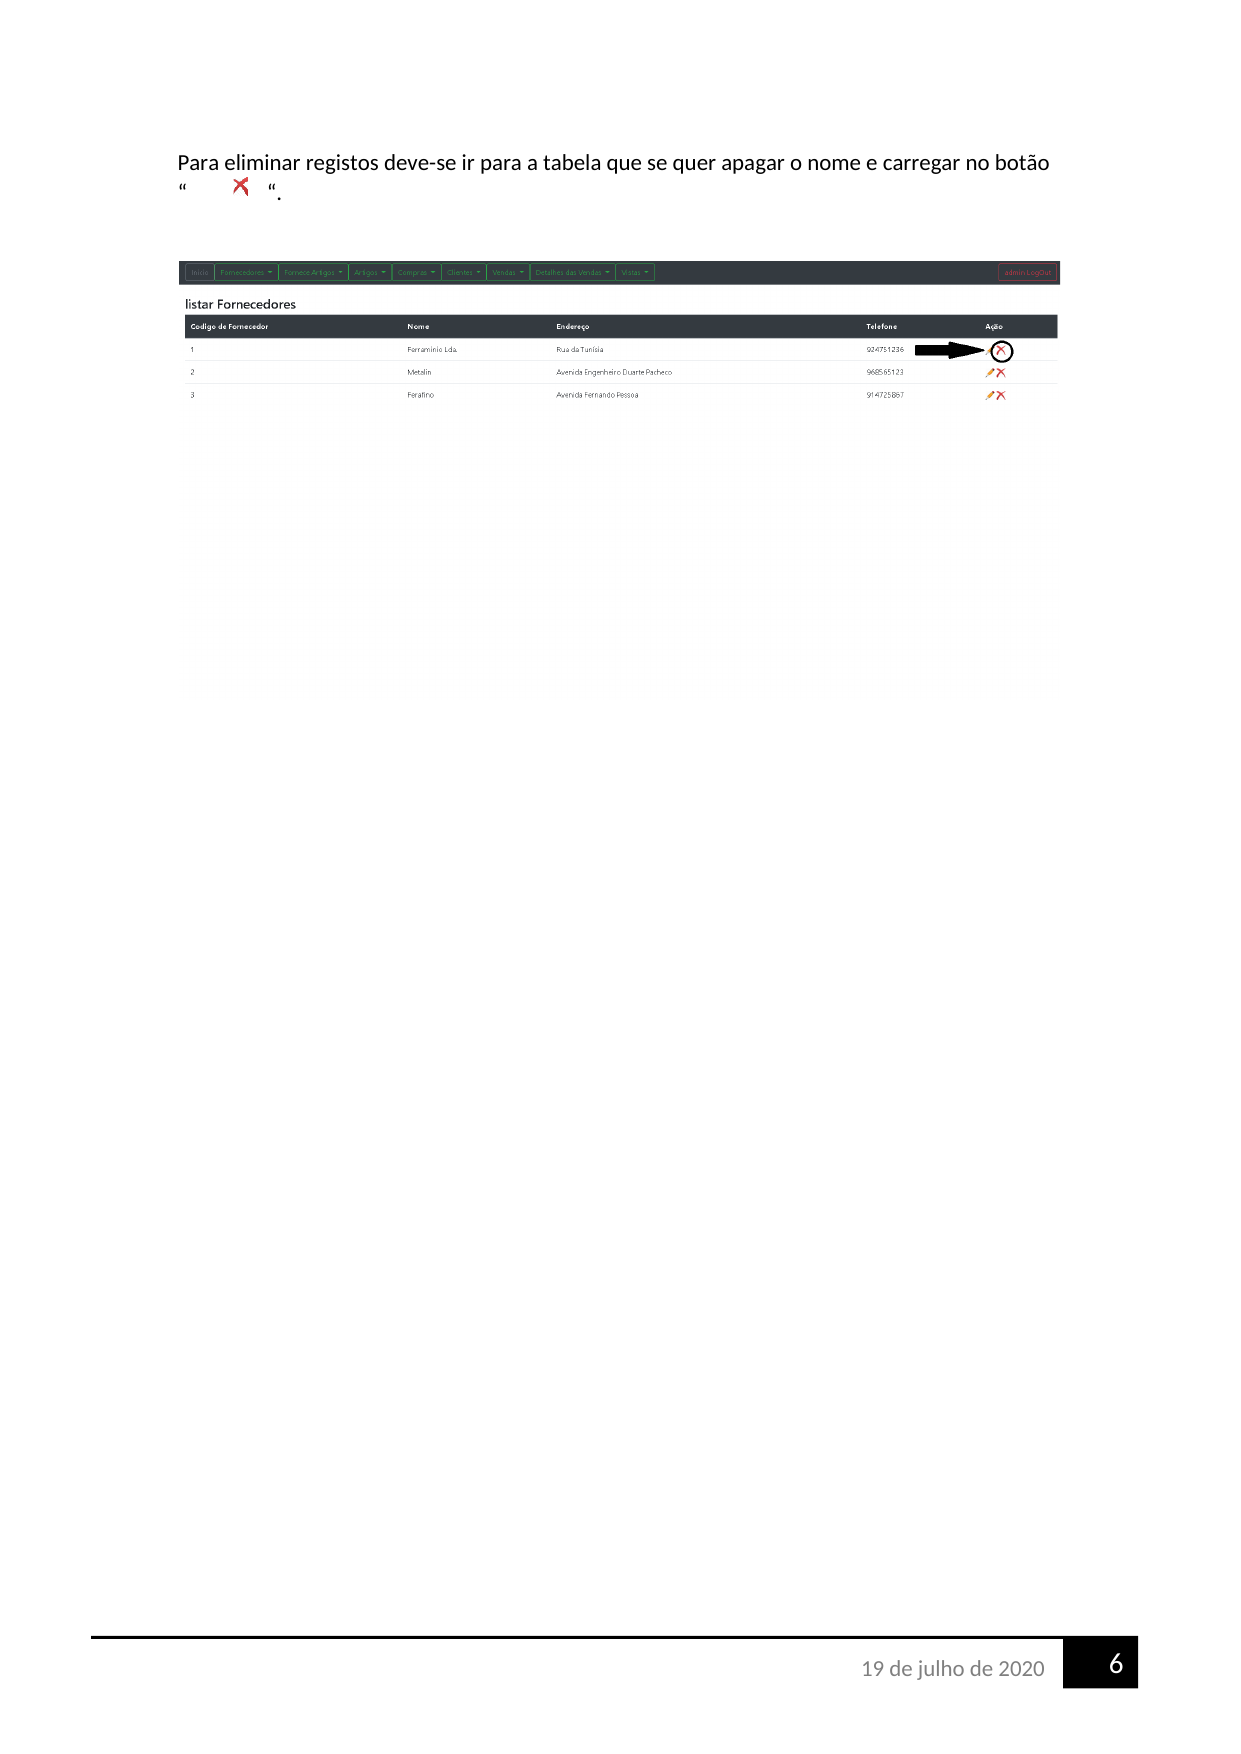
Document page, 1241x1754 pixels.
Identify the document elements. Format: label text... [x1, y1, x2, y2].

picture [178, 261, 1060, 699]
picture [234, 177, 250, 194]
text Para eliminar registos deve-se ir para a tabela que se quer apagar o nome e carregar no botão “ “. [177, 148, 1063, 206]
